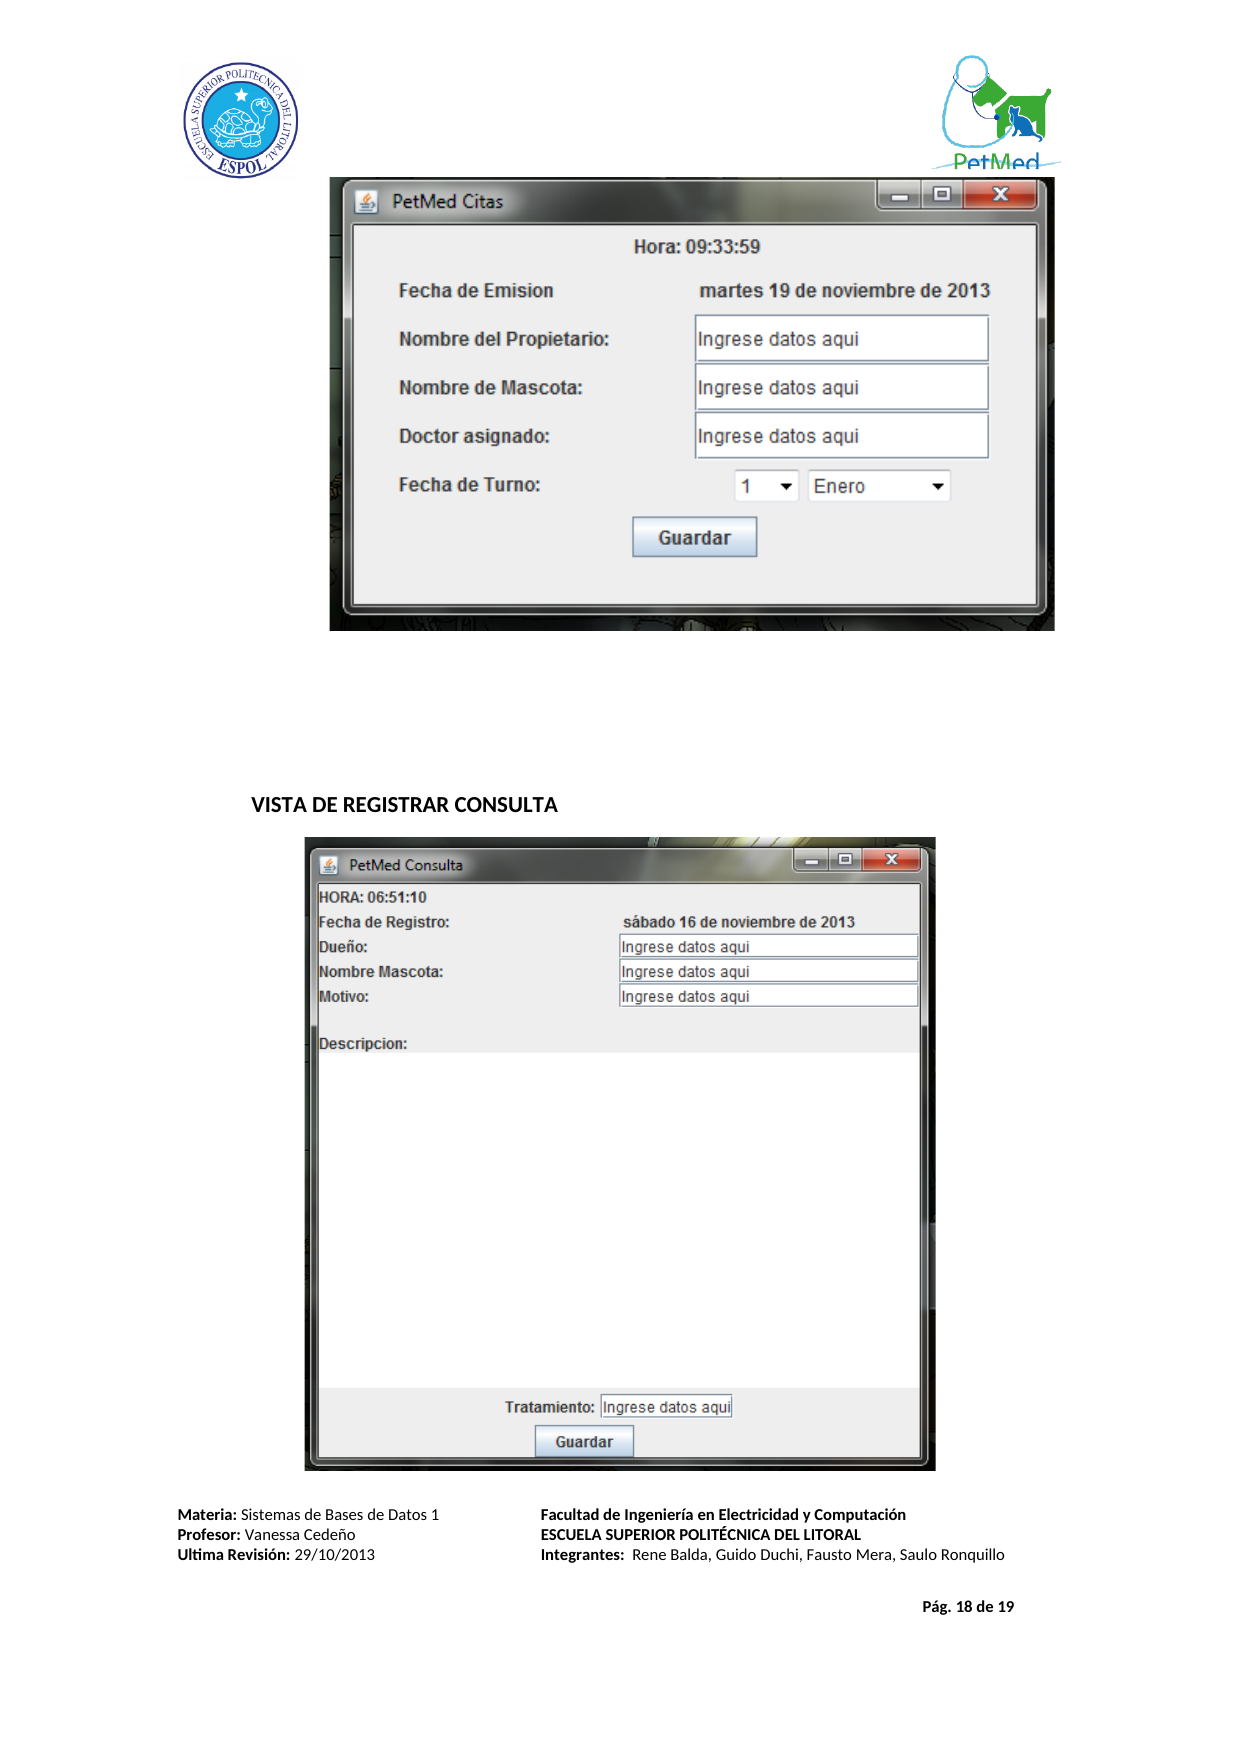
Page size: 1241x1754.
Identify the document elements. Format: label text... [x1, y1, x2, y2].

picture [329, 177, 1055, 631]
picture [177, 56, 303, 179]
picture [929, 55, 1062, 168]
text VISTA DE REGISTRAR CONSULTA [177, 791, 1063, 818]
picture [304, 837, 936, 1471]
